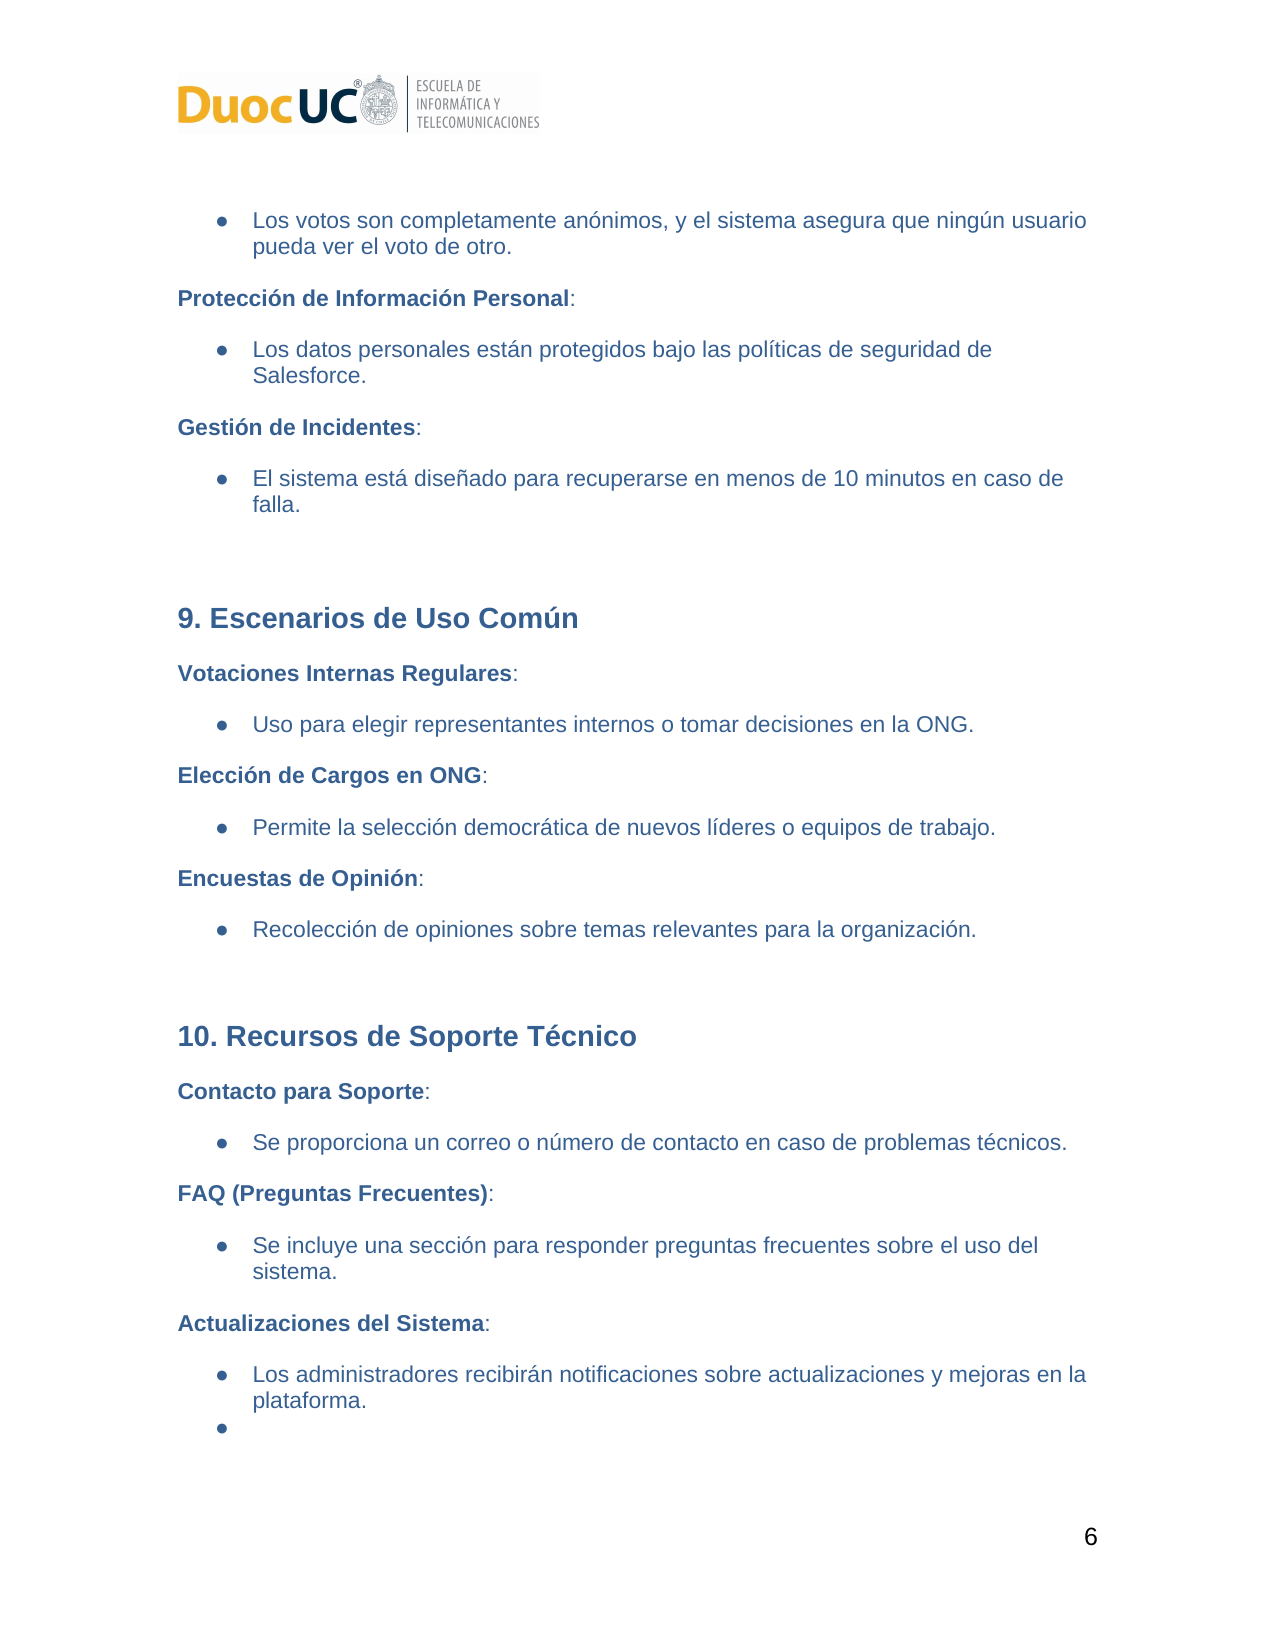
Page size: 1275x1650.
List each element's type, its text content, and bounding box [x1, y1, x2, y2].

list Se proporciona un correo o número de contacto en caso de problemas técnicos. [215, 1129, 1098, 1155]
list Los datos personales están protegidos bajo las políticas de seguridad de Salesforce. [215, 336, 1098, 388]
text Votaciones Internas Regulares: [177, 660, 1098, 686]
text Gestión de Incidentes: [177, 413, 1098, 440]
list Uso para elegir representantes internos o tomar decisiones en la ONG. [215, 711, 1098, 737]
subtitle 10. Recursos de Soporte Técnico [177, 1019, 1098, 1053]
text Encuestas de Opinión: [177, 865, 1098, 891]
list El sistema está diseñado para recuperarse en menos de 10 minutos en caso de falla. [215, 465, 1098, 518]
picture [177, 73, 540, 134]
text Elección de Cargos en ONG: [177, 762, 1098, 789]
list Los votos son completamente anónimos, y el sistema asegura que ningún usuario pueda ver el voto de otro. [215, 207, 1098, 259]
list Recolección de opiniones sobre temas relevantes para la organización. [215, 916, 1098, 943]
text Protección de Información Personal: [177, 284, 1098, 311]
list Los administradores recibirán notificaciones sobre actualizaciones y mejoras en la plataforma. [215, 1361, 1098, 1413]
list Permite la selección democrática de nuevos líderes o equipos de trabajo. [215, 814, 1098, 840]
text FAQ (Preguntas Frecuentes): [177, 1180, 1098, 1207]
subtitle 9. Escenarios de Uso Común [177, 601, 1098, 635]
list Se incluye una sección para responder preguntas frecuentes sobre el uso del sistema. [215, 1232, 1098, 1284]
text Actualizaciones del Sistema: [177, 1309, 1098, 1336]
text Contacto para Soporte: [177, 1078, 1098, 1104]
